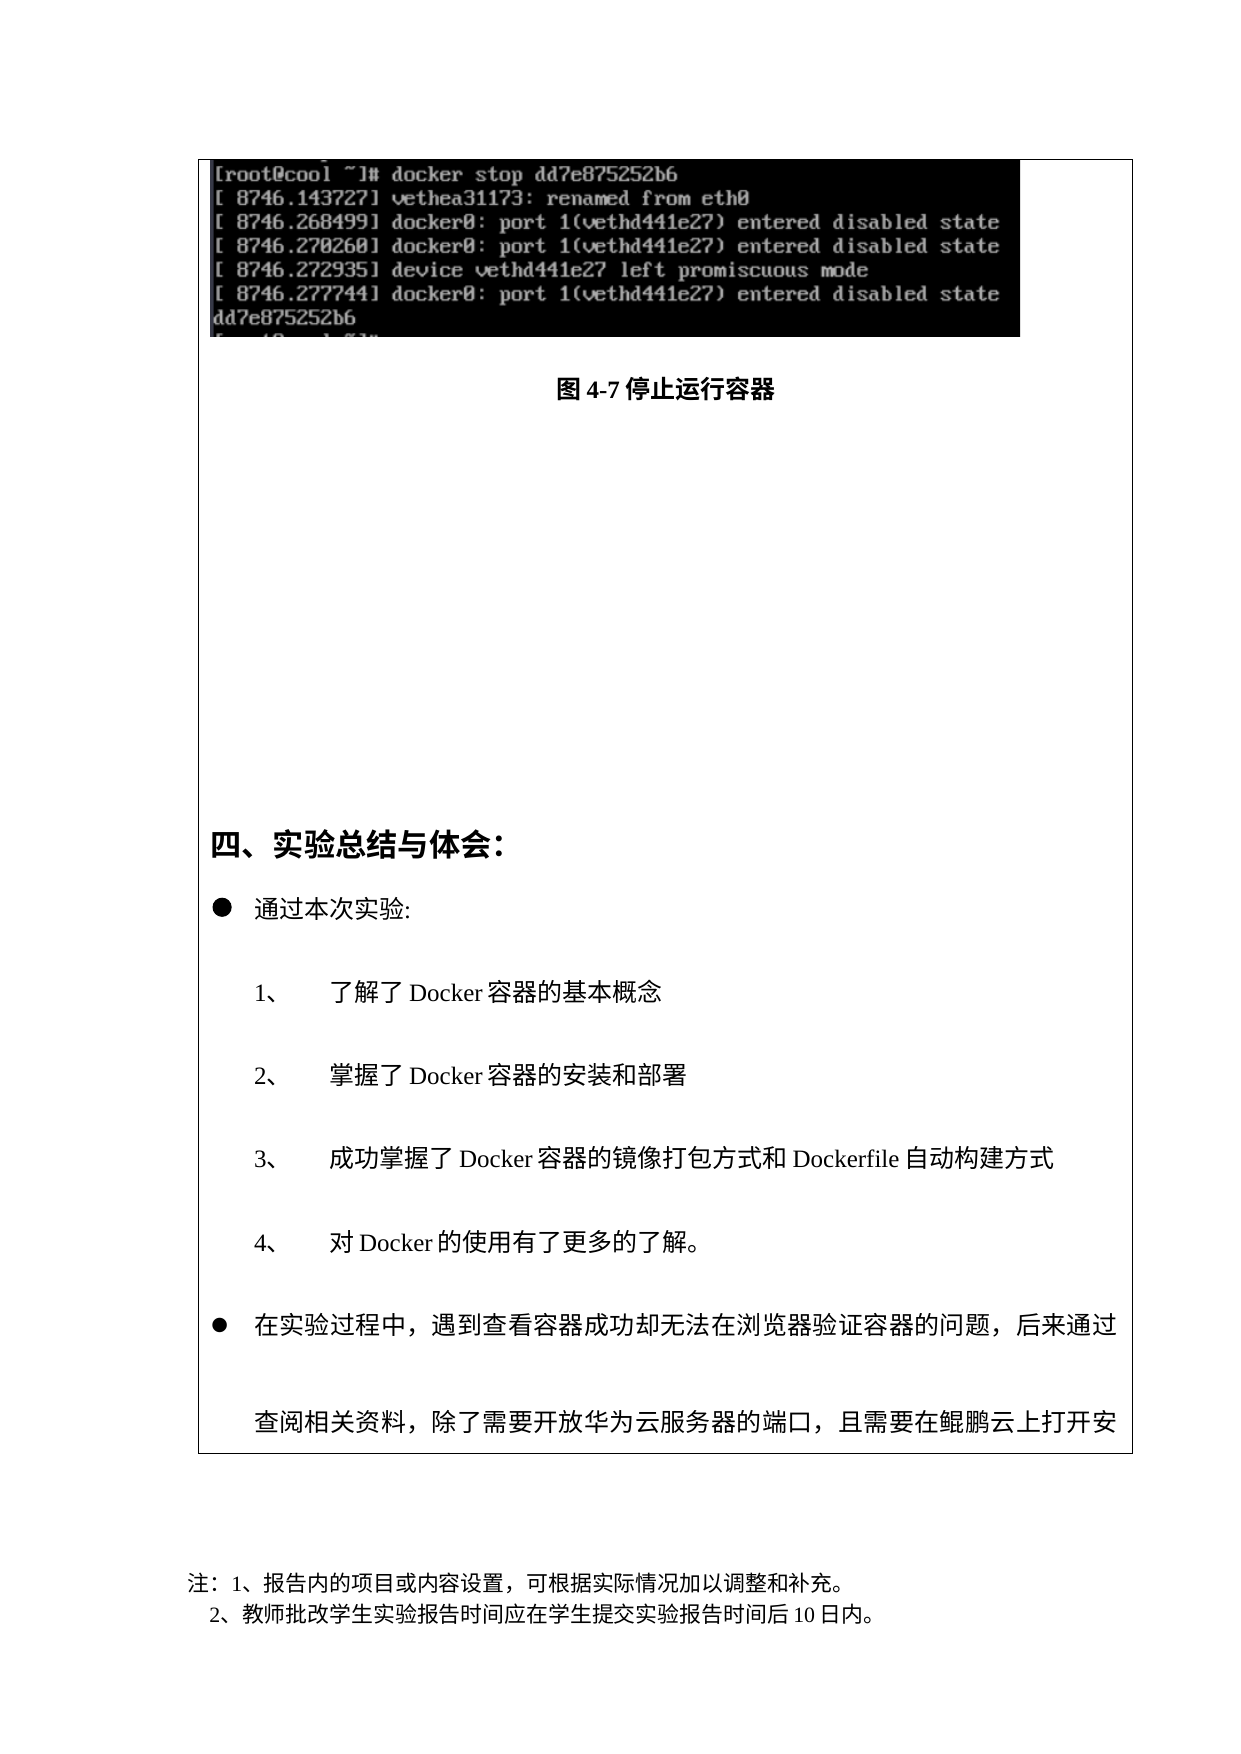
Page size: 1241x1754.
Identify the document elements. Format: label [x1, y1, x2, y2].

table_cell [199, 160, 1132, 1453]
picture [210, 160, 1021, 337]
